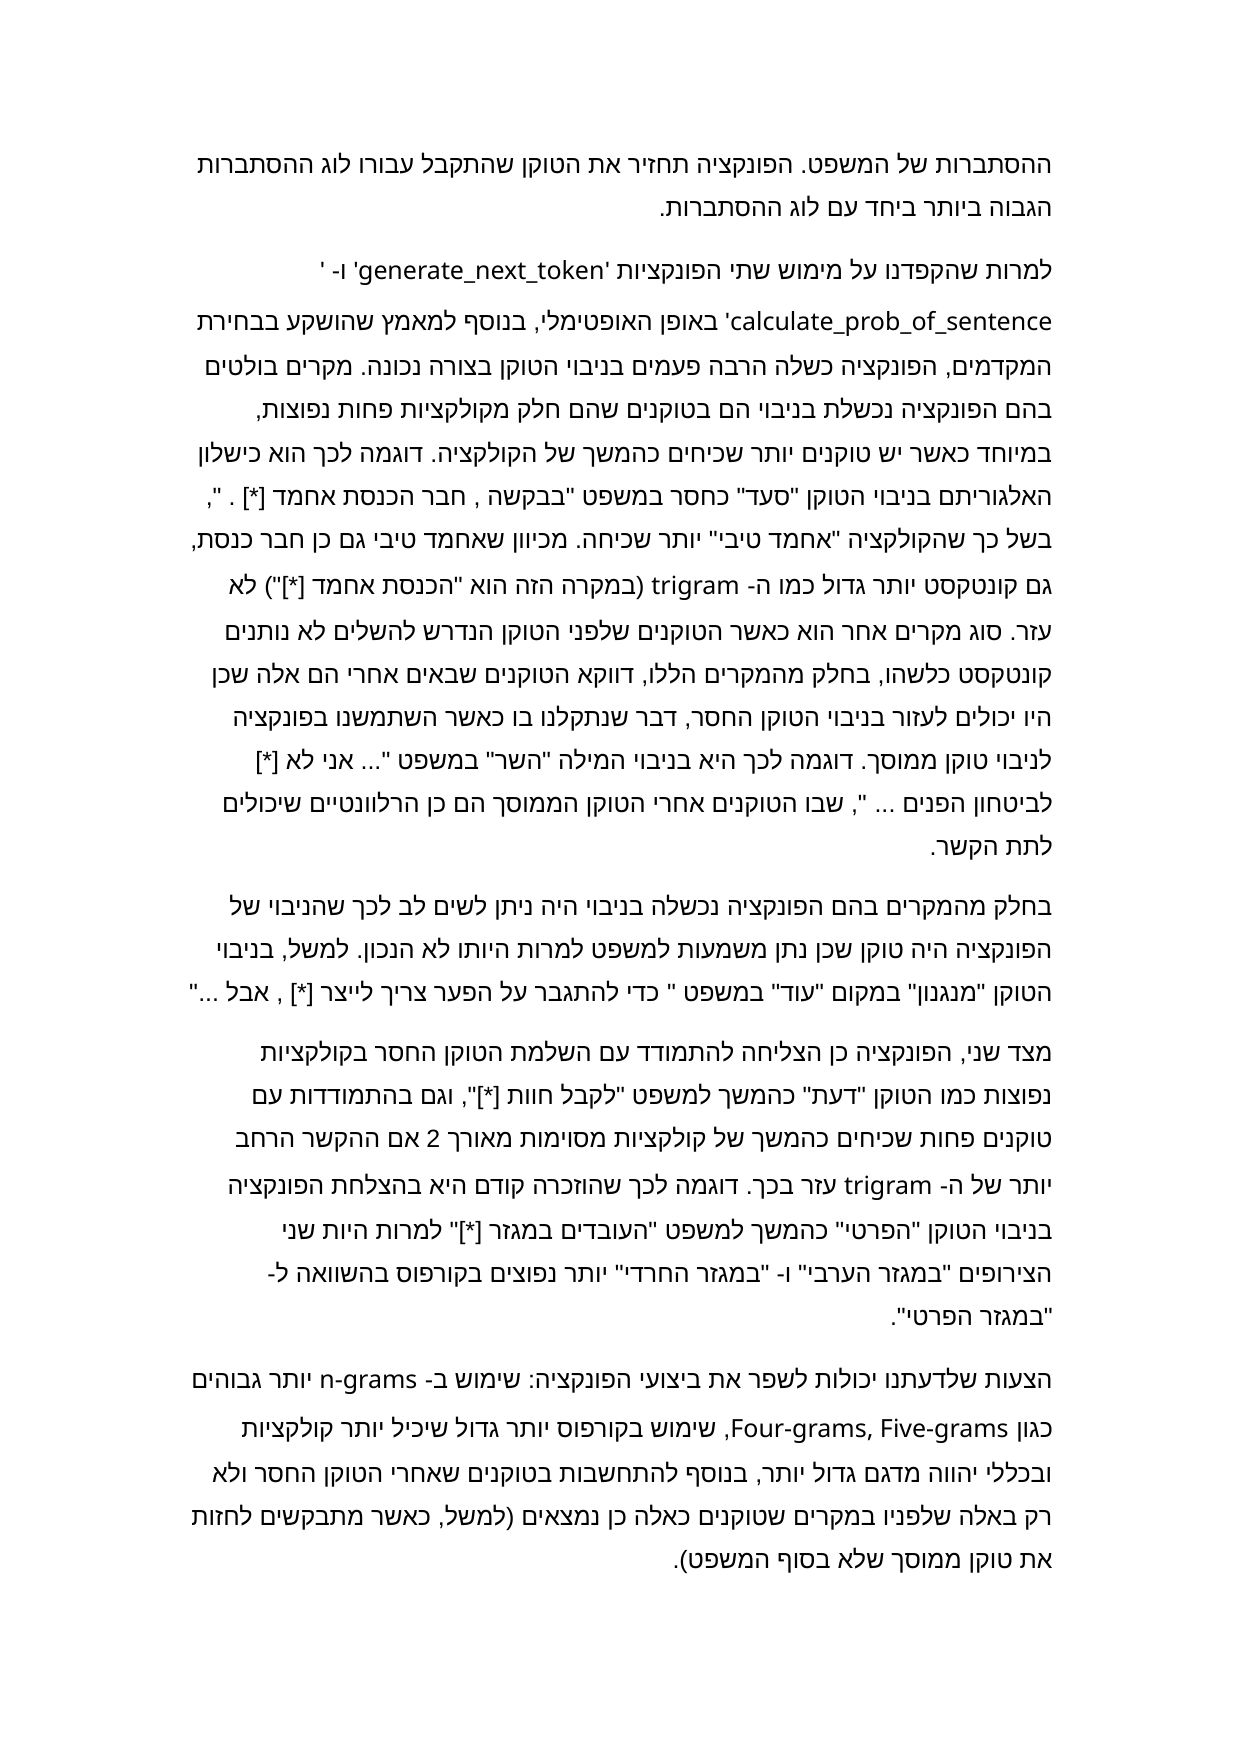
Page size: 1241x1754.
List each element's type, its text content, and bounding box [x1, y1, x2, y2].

text בחלק מהמקרים בהם הפונקציה נכשלה בניבוי היה ניתן לשים לב לכך שהניבוי של הפונקציה היה טוקן שכן נתן משמעות למשפט למרות היותו לא הנכון. למשל, בניבוי הטוקן "מנגנון" במקום "עוד" במשפט " כדי להתגבר על הפער צריך לייצר [*] , אבל ..." [187, 892, 1053, 1007]
text למרות שהקפדנו על מימוש שתי הפונקציות 'generate_next_token' ו- 'calculate_prob_of_sentence' באופן האופטימלי, בנוסף למאמץ שהושקע בבחירת המקדמים, הפונקציה כשלה הרבה פעמים בניבוי הטוקן בצורה נכונה. מקרים בולטים בהם הפונקציה נכשלת בניבוי הם בטוקנים שהם חלק מקולקציות פחות נפוצות, במיוחד כאשר יש טוקנים יותר שכיחים כהמשך של הקולקציה. דוגמה לכך הוא כישלון האלגוריתם בניבוי הטוקן "סעד" כחסר במשפט "בבקשה , חבר הכנסת אחמד [*] . ", בשל כך שהקולקציה "אחמד טיבי" יותר שכיחה. מכיוון שאחמד טיבי גם כן חבר כנסת, גם קונטקסט יותר גדול כמו ה- trigram (במקרה הזה הוא "הכנסת אחמד [*]") לא עזר. סוג מקרים אחר הוא כאשר הטוקנים שלפני הטוקן הנדרש להשלים לא נותנים קונטקסט כלשהו, בחלק מהמקרים הללו, דווקא הטוקנים שבאים אחרי הם אלה שכן היו יכולים לעזור בניבוי הטוקן החסר, דבר שנתקלנו בו כאשר השתמשנו בפונקציה לניבוי טוקן ממוסך. דוגמה לכך היא בניבוי המילה "השר" במשפט "... אני לא [*] לביטחון הפנים ... ", שבו הטוקנים אחרי הטוקן הממוסך הם כן הרלוונטיים שיכולים לתת הקשר. [187, 253, 1053, 861]
